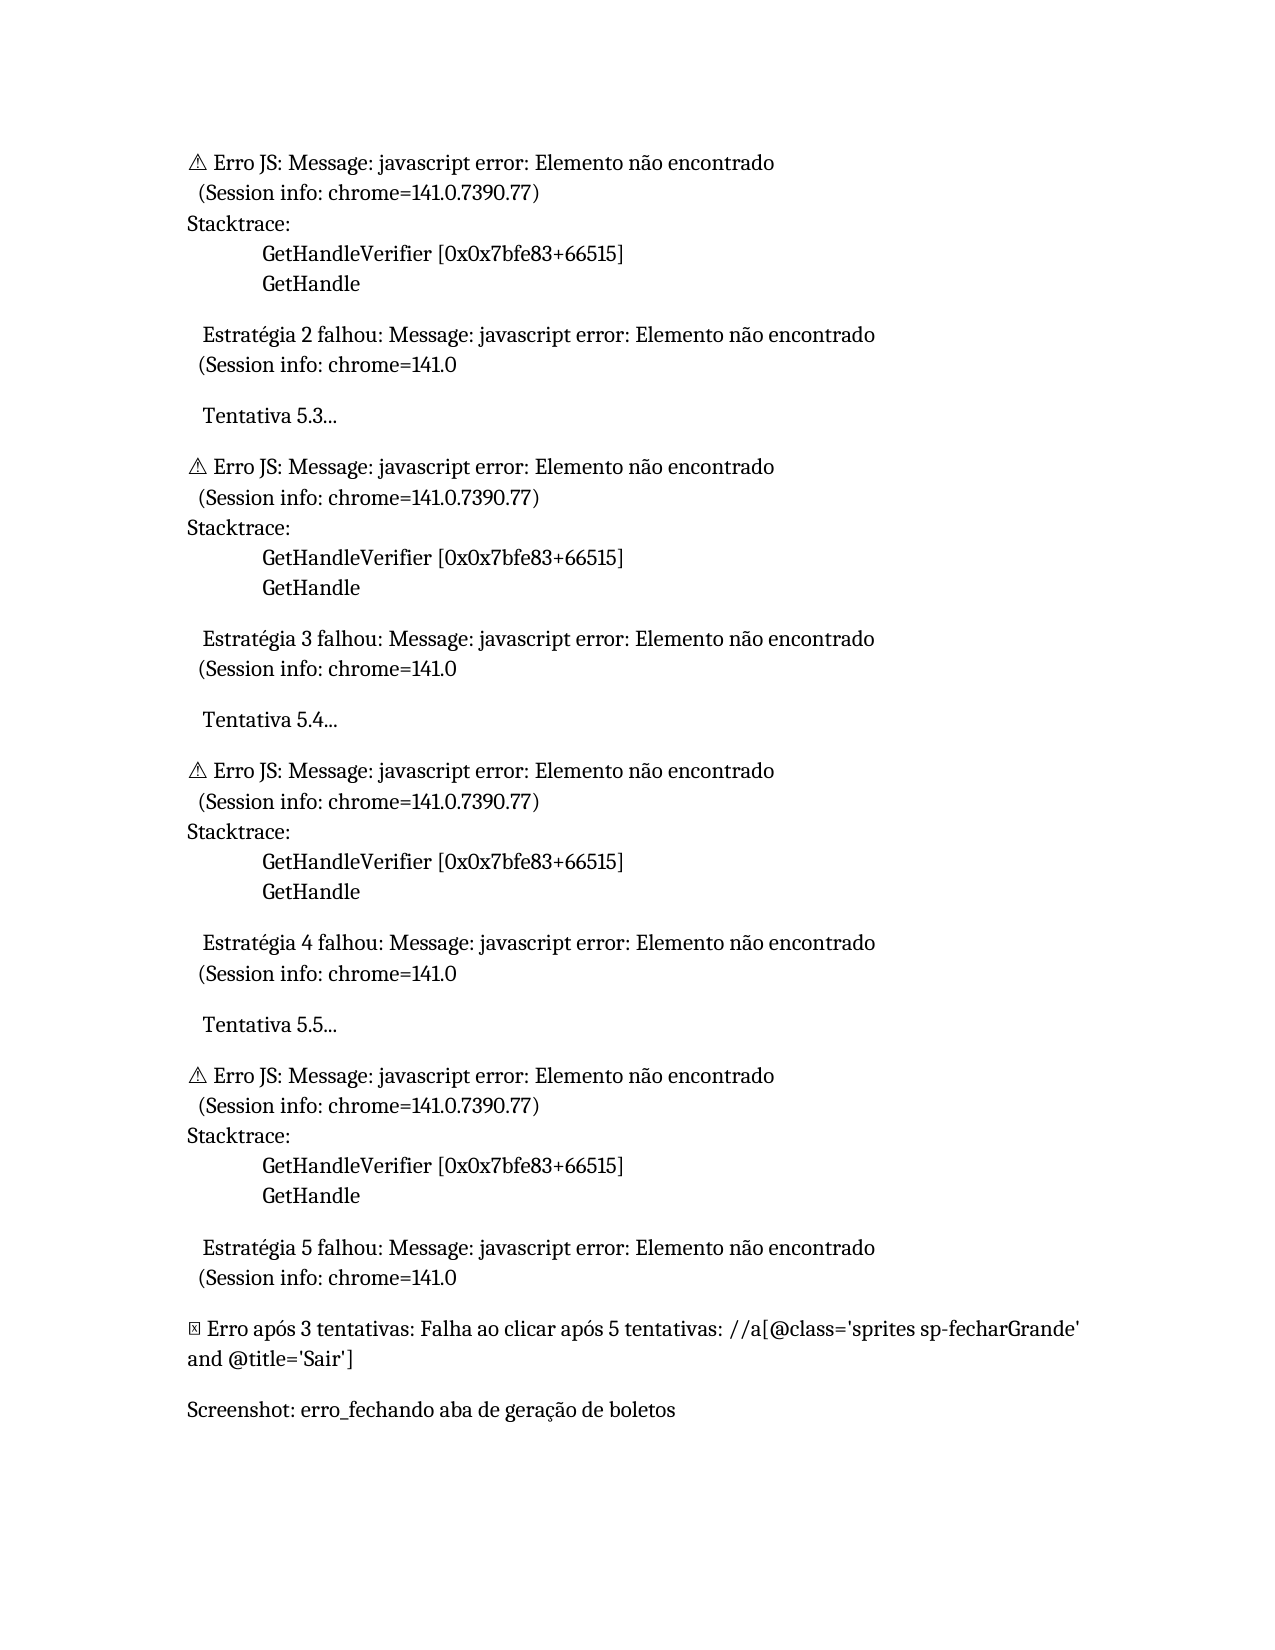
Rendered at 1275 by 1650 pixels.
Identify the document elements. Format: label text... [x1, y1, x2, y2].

text Estratégia 4 falhou: Message: javascript error: Elemento não encontrado (Session info: chrome=141.0 [187, 930, 1087, 987]
text Estratégia 5 falhou: Message: javascript error: Elemento não encontrado (Session info: chrome=141.0 [187, 1234, 1087, 1291]
text Tentativa 5.5... [187, 1011, 1087, 1038]
text Tentativa 5.3... [187, 403, 1087, 429]
text Tentativa 5.4... [187, 707, 1087, 734]
text Estratégia 3 falhou: Message: javascript error: Elemento não encontrado (Session info: chrome=141.0 [187, 626, 1087, 683]
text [187, 150, 1087, 297]
text ❌ Erro após 3 tentativas: Falha ao clicar após 5 tentativas: //a[@class='sprites sp-fecharGrande' and @title='Sair'] [187, 1316, 1087, 1372]
text Estratégia 2 falhou: Message: javascript error: Elemento não encontrado (Session info: chrome=141.0 [187, 322, 1087, 378]
text Screenshot: erro_fechando aba de geração de boletos [187, 1397, 1087, 1423]
